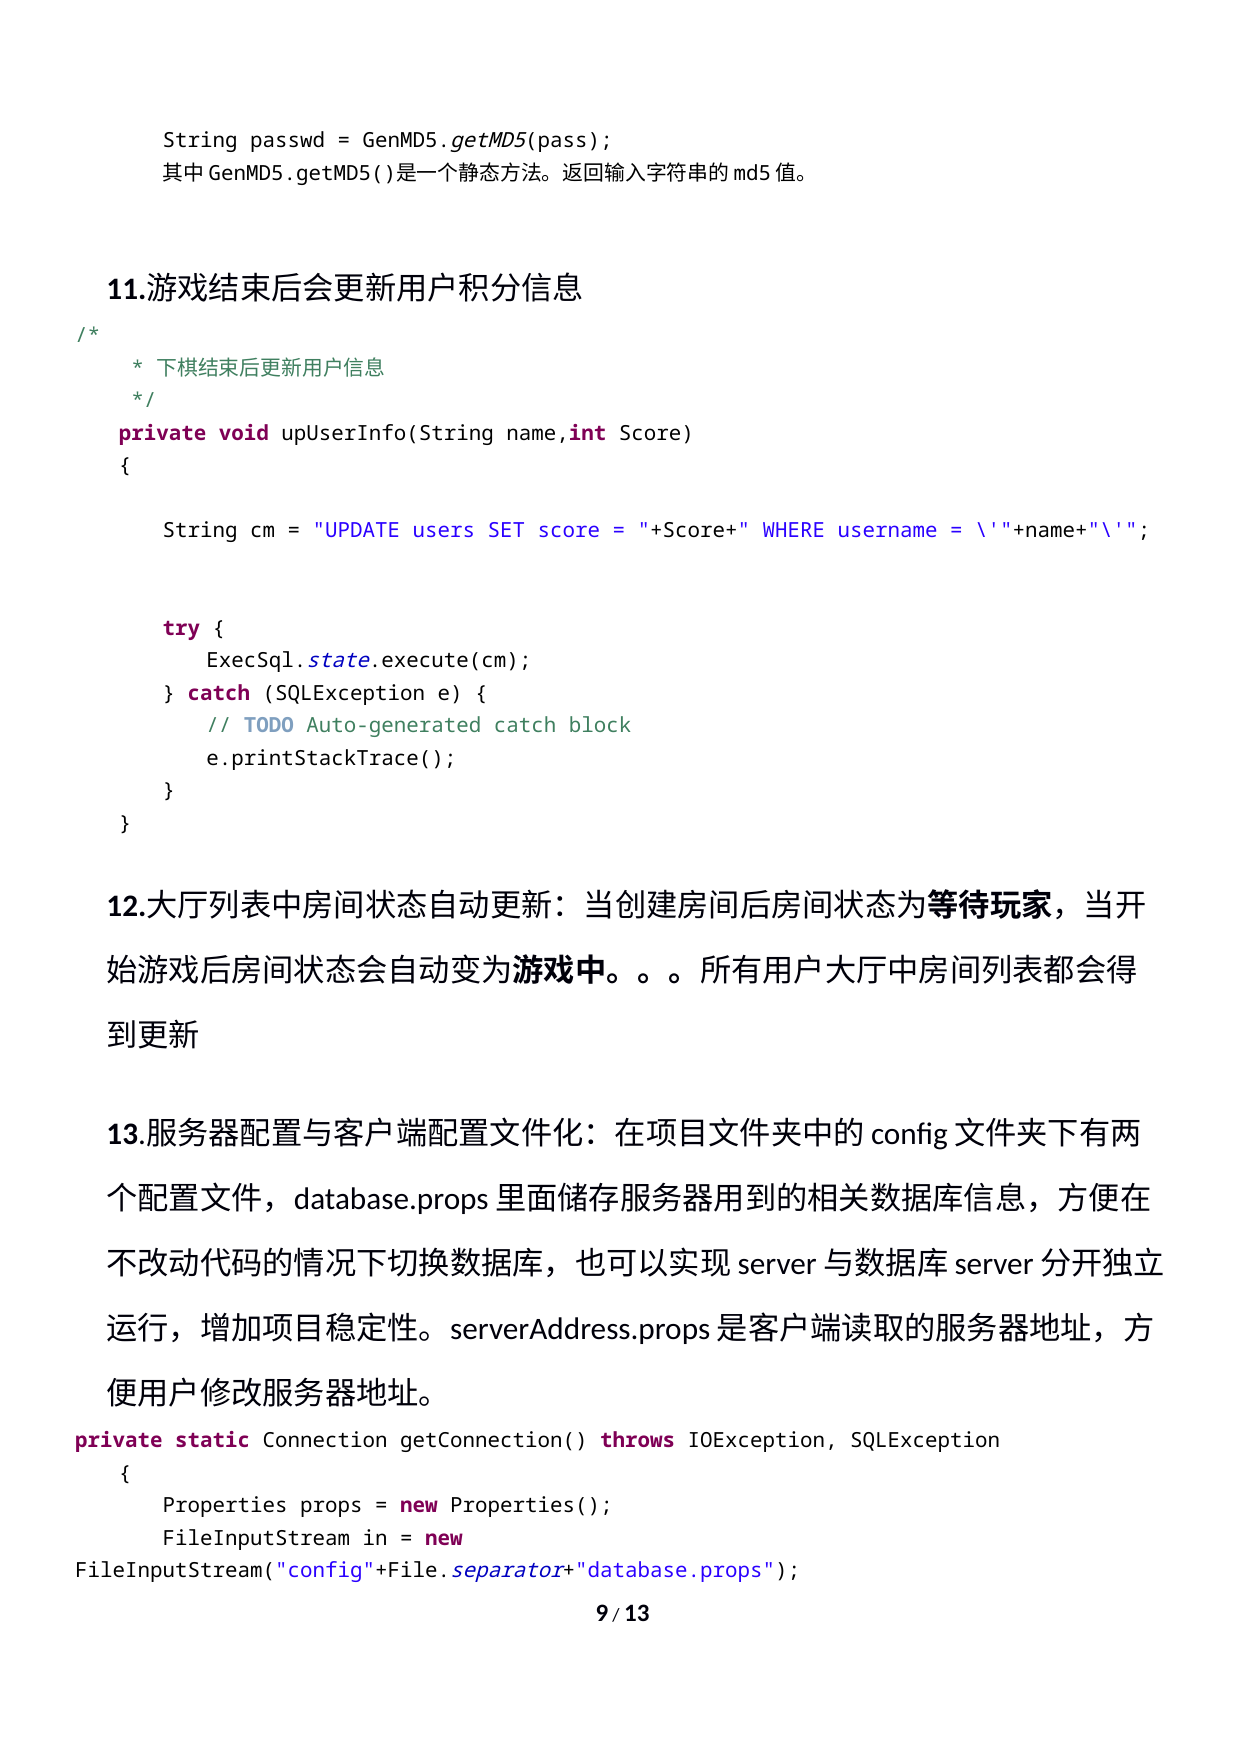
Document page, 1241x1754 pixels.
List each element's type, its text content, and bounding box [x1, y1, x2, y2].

text } [75, 773, 1165, 806]
text try { [75, 611, 1165, 643]
text } catch (SQLException e) { [75, 676, 1165, 708]
text // TODO Auto-generated catch block [75, 708, 1165, 741]
text private void upUserInfo(String name,int Score) [75, 416, 1165, 448]
text */ [75, 383, 1165, 416]
text Properties props = new Properties(); [75, 1488, 1165, 1521]
text * 下棋结束后更新用户信息 [75, 351, 1165, 383]
text FileInputStream in = new FileInputStream("config"+File.separator+"database.props"); [75, 1521, 1165, 1586]
text String passwd = GenMD5.getMD5(pass); [119, 123, 1165, 156]
text { [75, 1456, 1165, 1488]
text 11.游戏结束后会更新用户积分信息 [106, 253, 1165, 318]
text e.printStackTrace(); [75, 741, 1165, 773]
text } [106, 806, 1165, 838]
text private static Connection getConnection() throws IOException, SQLException [75, 1423, 1165, 1456]
text ExecSql.state.execute(cm); [75, 643, 1165, 676]
text String cm = "UPDATE users SET score = "+Score+" WHERE username = \'"+name+"\'"; [75, 513, 1165, 546]
text 13.服务器配置与客户端配置文件化：在项目文件夹中的config文件夹下有两个配置文件，database.props里面储存服务器用到的相关数据库信息，方便在不改动代码的情况下切换数据库，也可以实现server与数据库server分开独立运行，增加项目稳定性。serverAddress.props是客户端读取的服务器地址，方便用户修改服务器地址。 [106, 1098, 1165, 1423]
text 12.大厅列表中房间状态自动更新：当创建房间后房间状态为等待玩家，当开始游戏后房间状态会自动变为游戏中。。。所有用户大厅中房间列表都会得到更新 [106, 871, 1165, 1066]
text /* [75, 318, 1165, 351]
text { [75, 448, 1165, 481]
text 其中GenMD5.getMD5()是一个静态方法。返回输入字符串的md5值。 [119, 156, 1165, 188]
